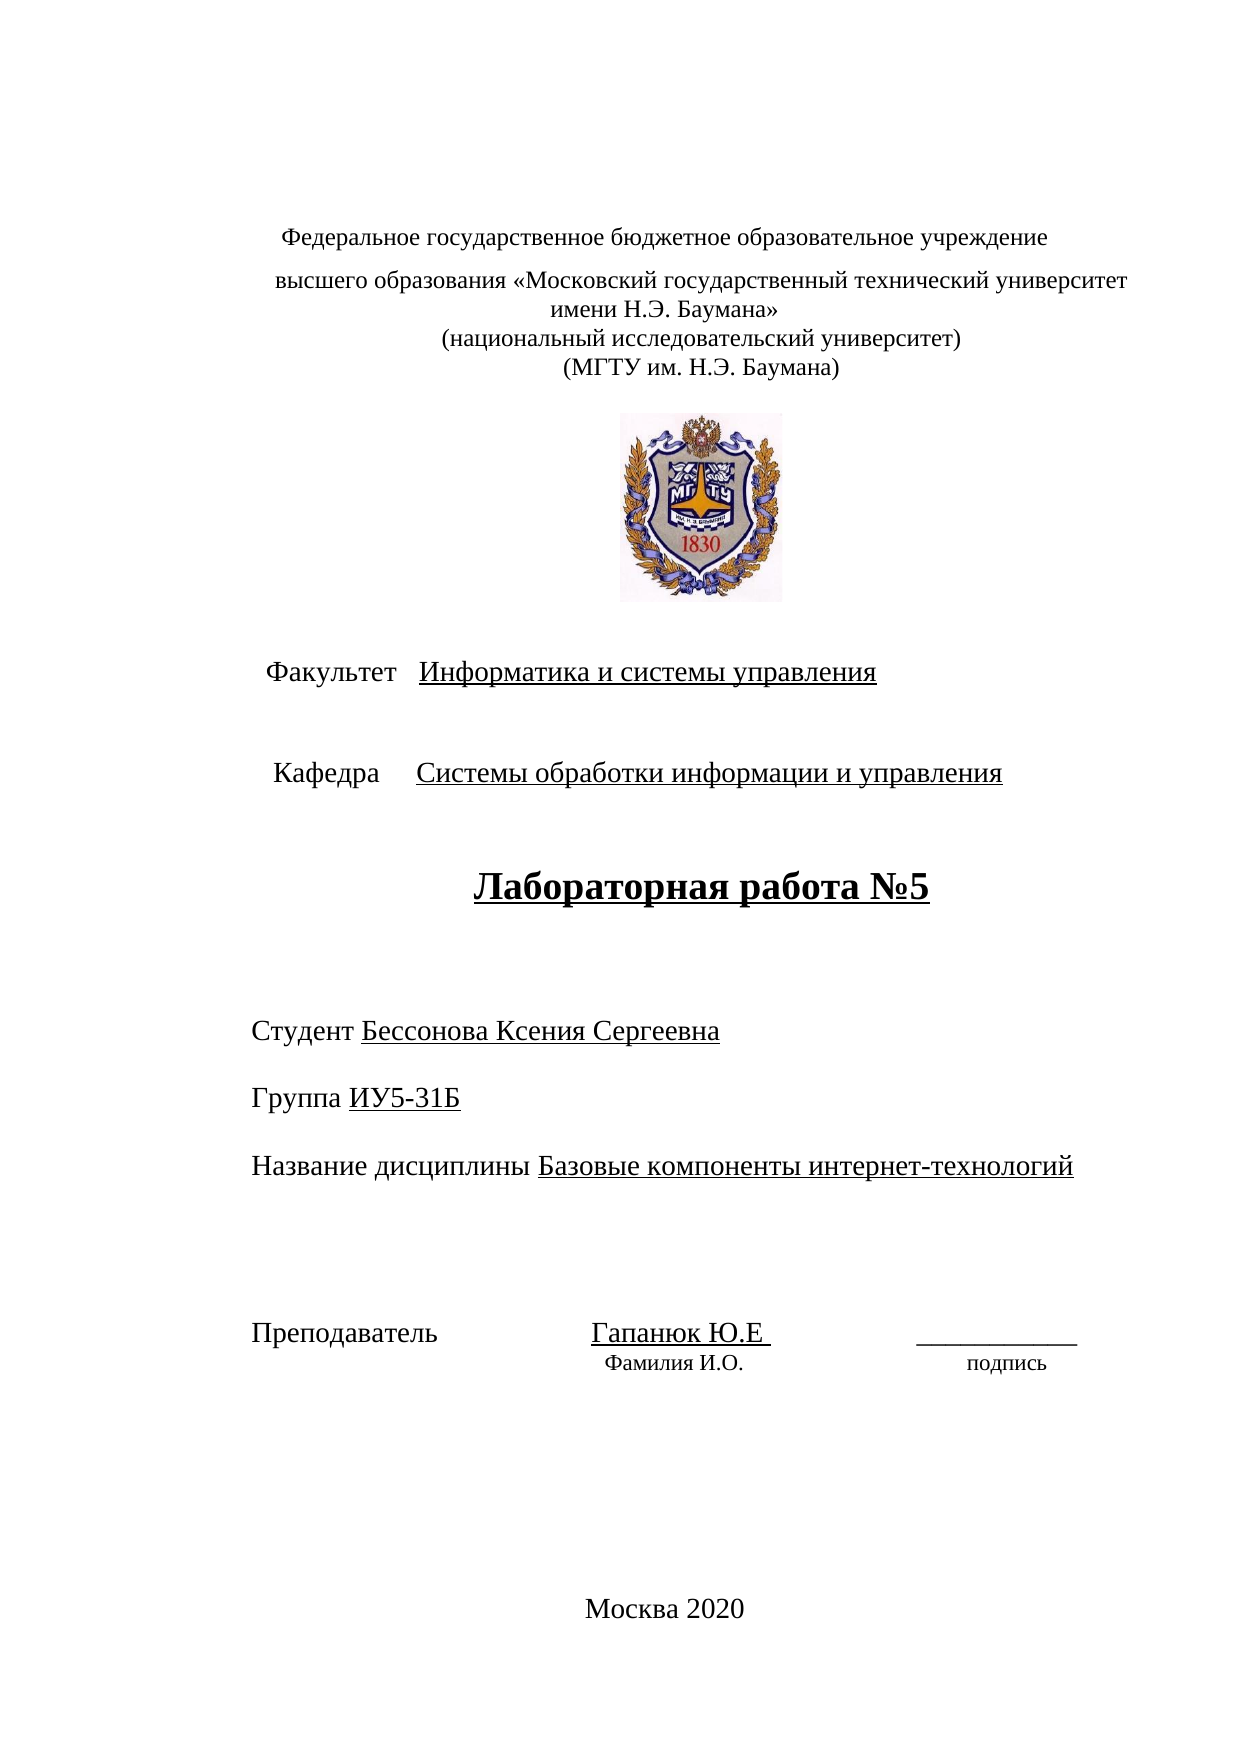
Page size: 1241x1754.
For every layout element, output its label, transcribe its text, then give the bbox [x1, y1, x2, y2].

text Название дисциплины Базовые компоненты интернет-технологий [177, 1148, 1152, 1181]
text Факультет Информатика и системы управления [177, 654, 1152, 688]
text Москва 2020 [177, 1601, 1152, 1622]
text Лабораторная работа №5 [177, 863, 1152, 908]
text высшего образования «Московский государственный технический университет имени Н.Э. Баумана» [177, 265, 1152, 323]
text Студент Бессонова Ксения Сергеевна [177, 1013, 1152, 1047]
text (МГТУ им. Н.Э. Баумана) [177, 352, 1152, 380]
text Фамилия И.О. подпись [177, 1349, 1152, 1375]
picture [620, 413, 783, 602]
text Группа ИУ5-31Б [177, 1081, 1152, 1114]
text Преподаватель Гапанюк Ю.Е ___________ [177, 1315, 1152, 1349]
text Федеральное государственное бюджетное образовательное учреждение [177, 222, 1152, 251]
text (национальный исследовательский университет) [177, 323, 1152, 352]
text Кафедра Системы обработки информации и управления [177, 755, 1152, 788]
